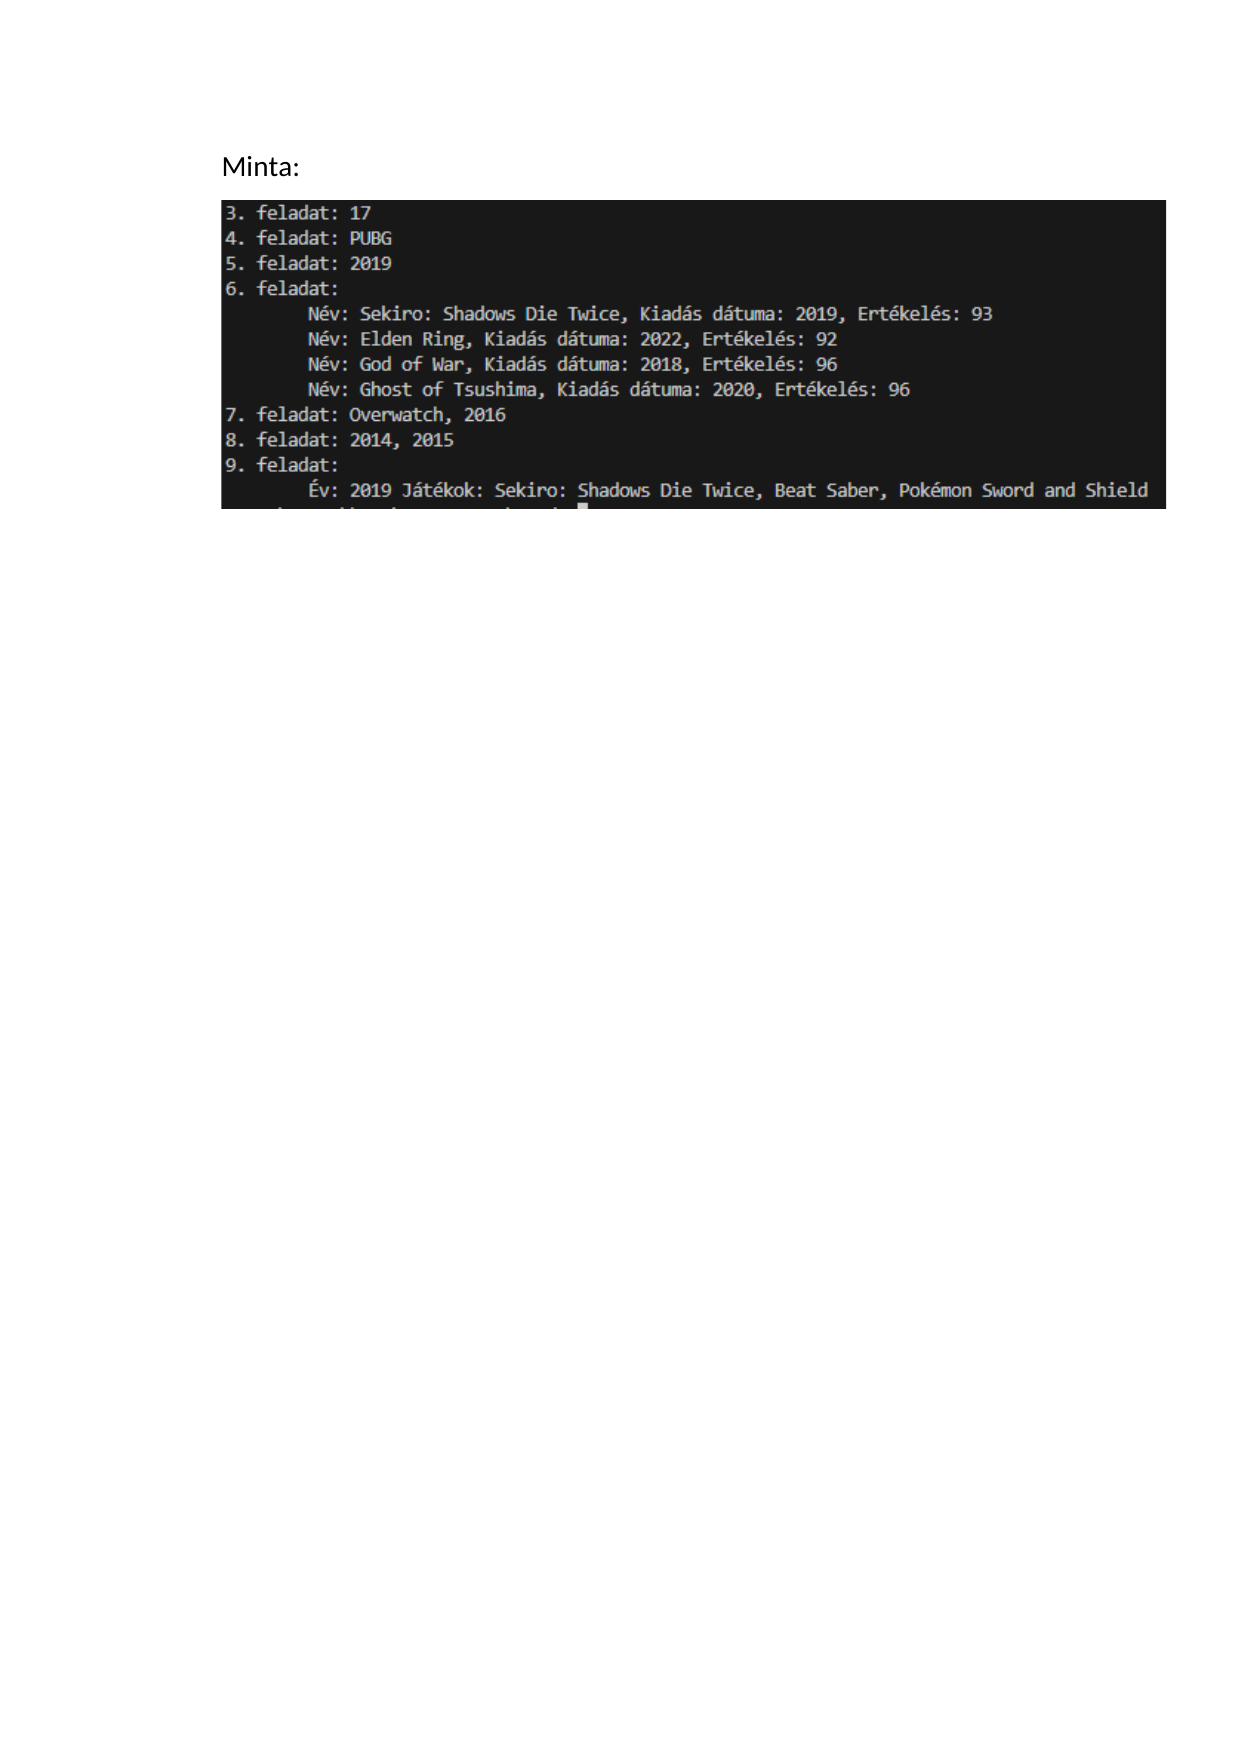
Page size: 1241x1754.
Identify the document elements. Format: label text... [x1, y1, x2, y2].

picture [221, 200, 1167, 509]
text Minta: [221, 148, 1093, 183]
